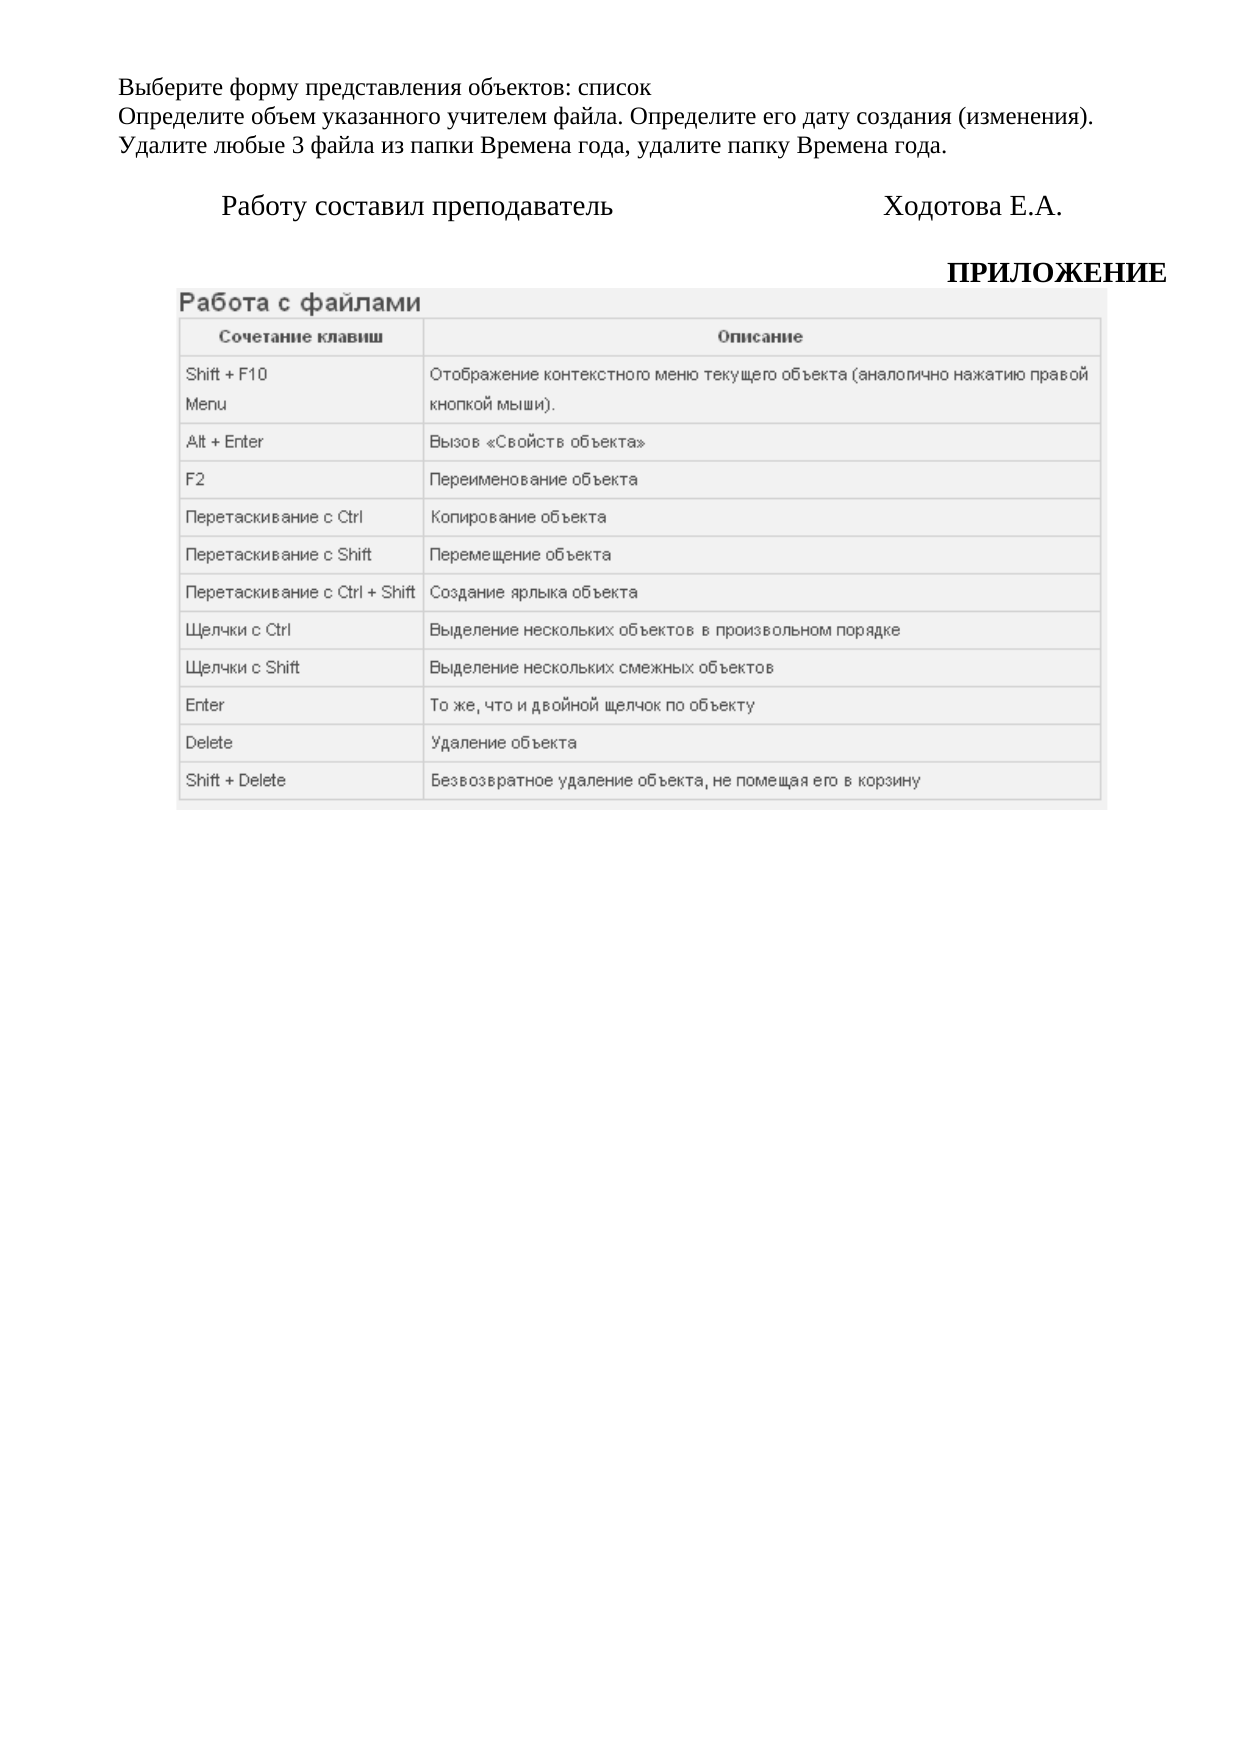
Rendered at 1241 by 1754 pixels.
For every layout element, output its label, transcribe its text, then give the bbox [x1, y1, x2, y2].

text Работу составил преподаватель Ходотова Е.А. [56, 188, 1228, 221]
subtitle ПРИЛОЖЕНИЕ [50, 255, 1167, 289]
text Выберите форму представления объектов: список [118, 72, 1228, 101]
text Определите объем указанного учителем файла. Определите его дату создания (изменения). Удалите любые 3 файла из папки Времена года, удалите папку Времена года. [118, 101, 1096, 159]
picture [176, 288, 1108, 810]
